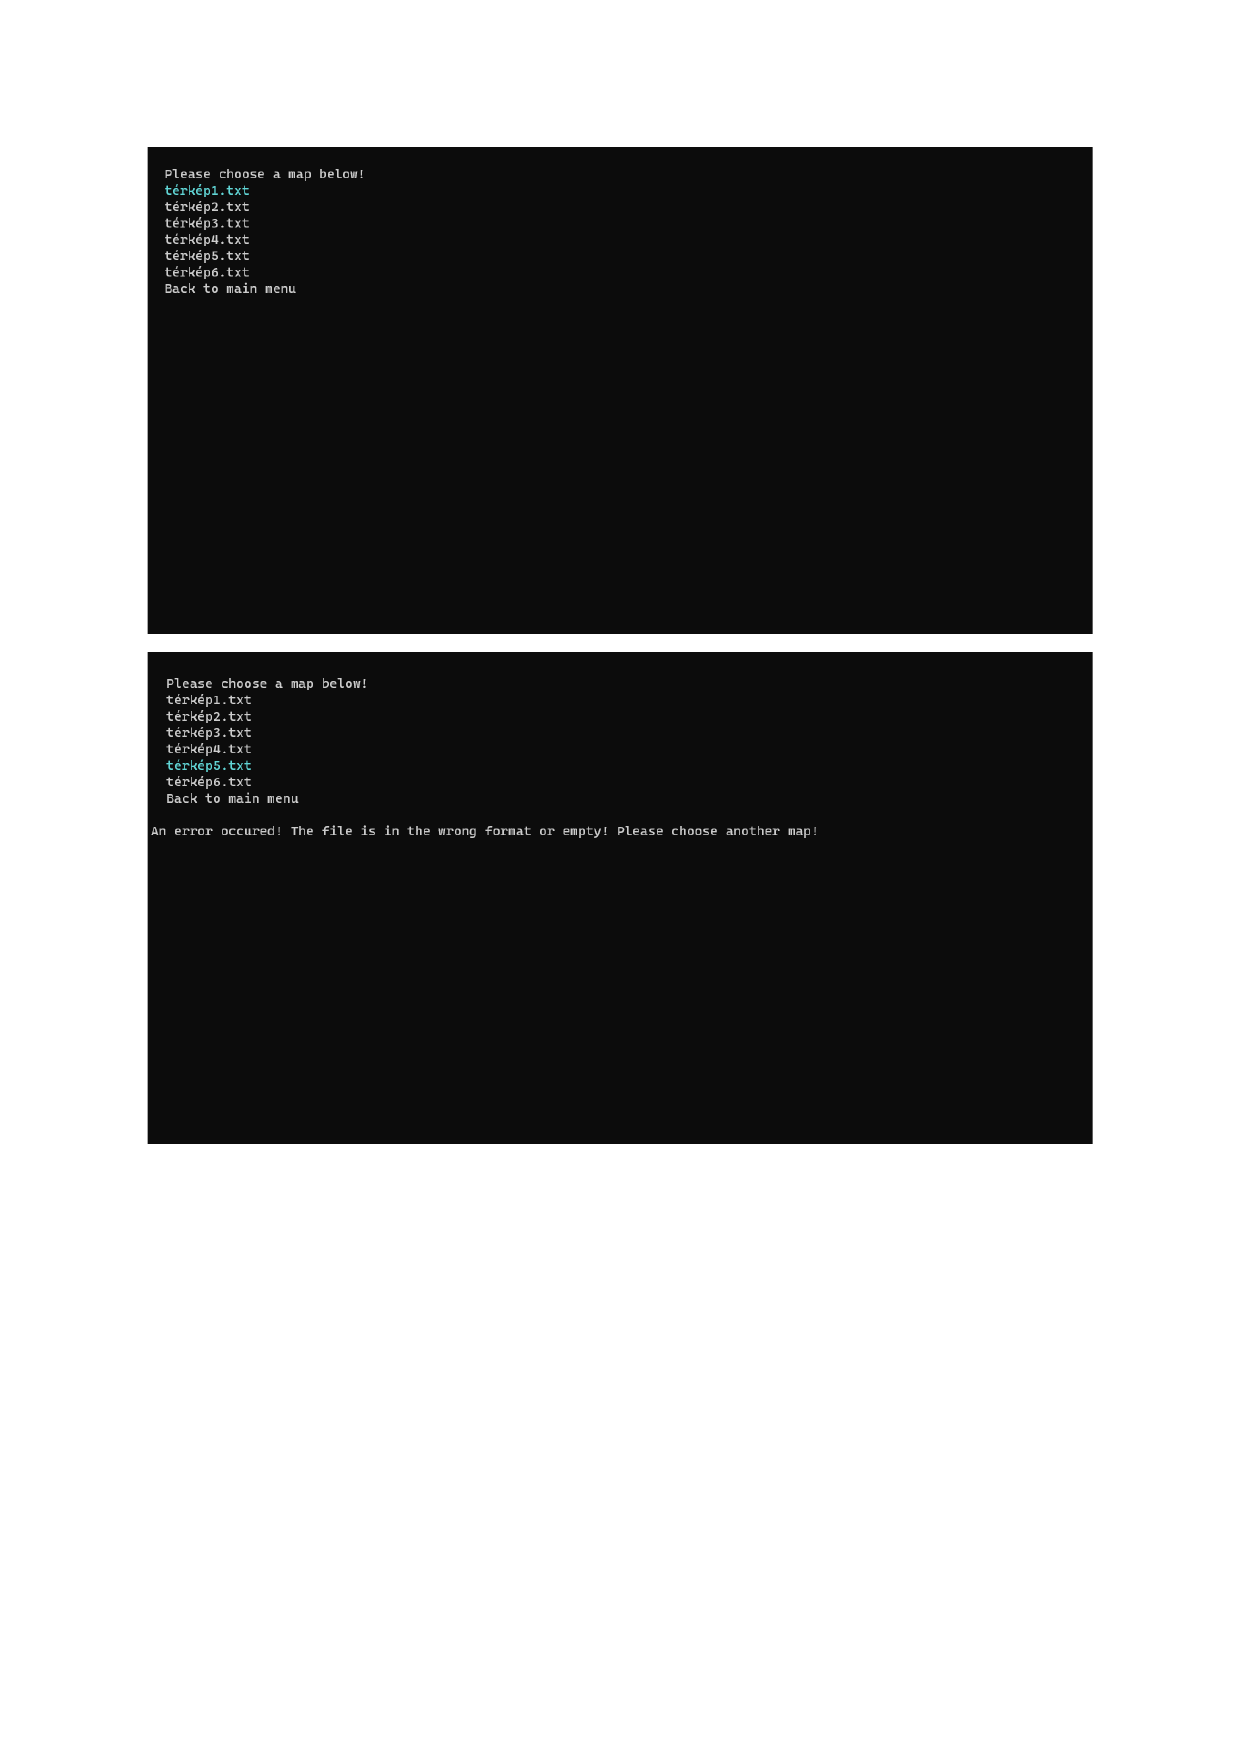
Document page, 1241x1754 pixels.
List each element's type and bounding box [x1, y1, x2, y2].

picture [147, 147, 1093, 634]
picture [147, 652, 1093, 1144]
